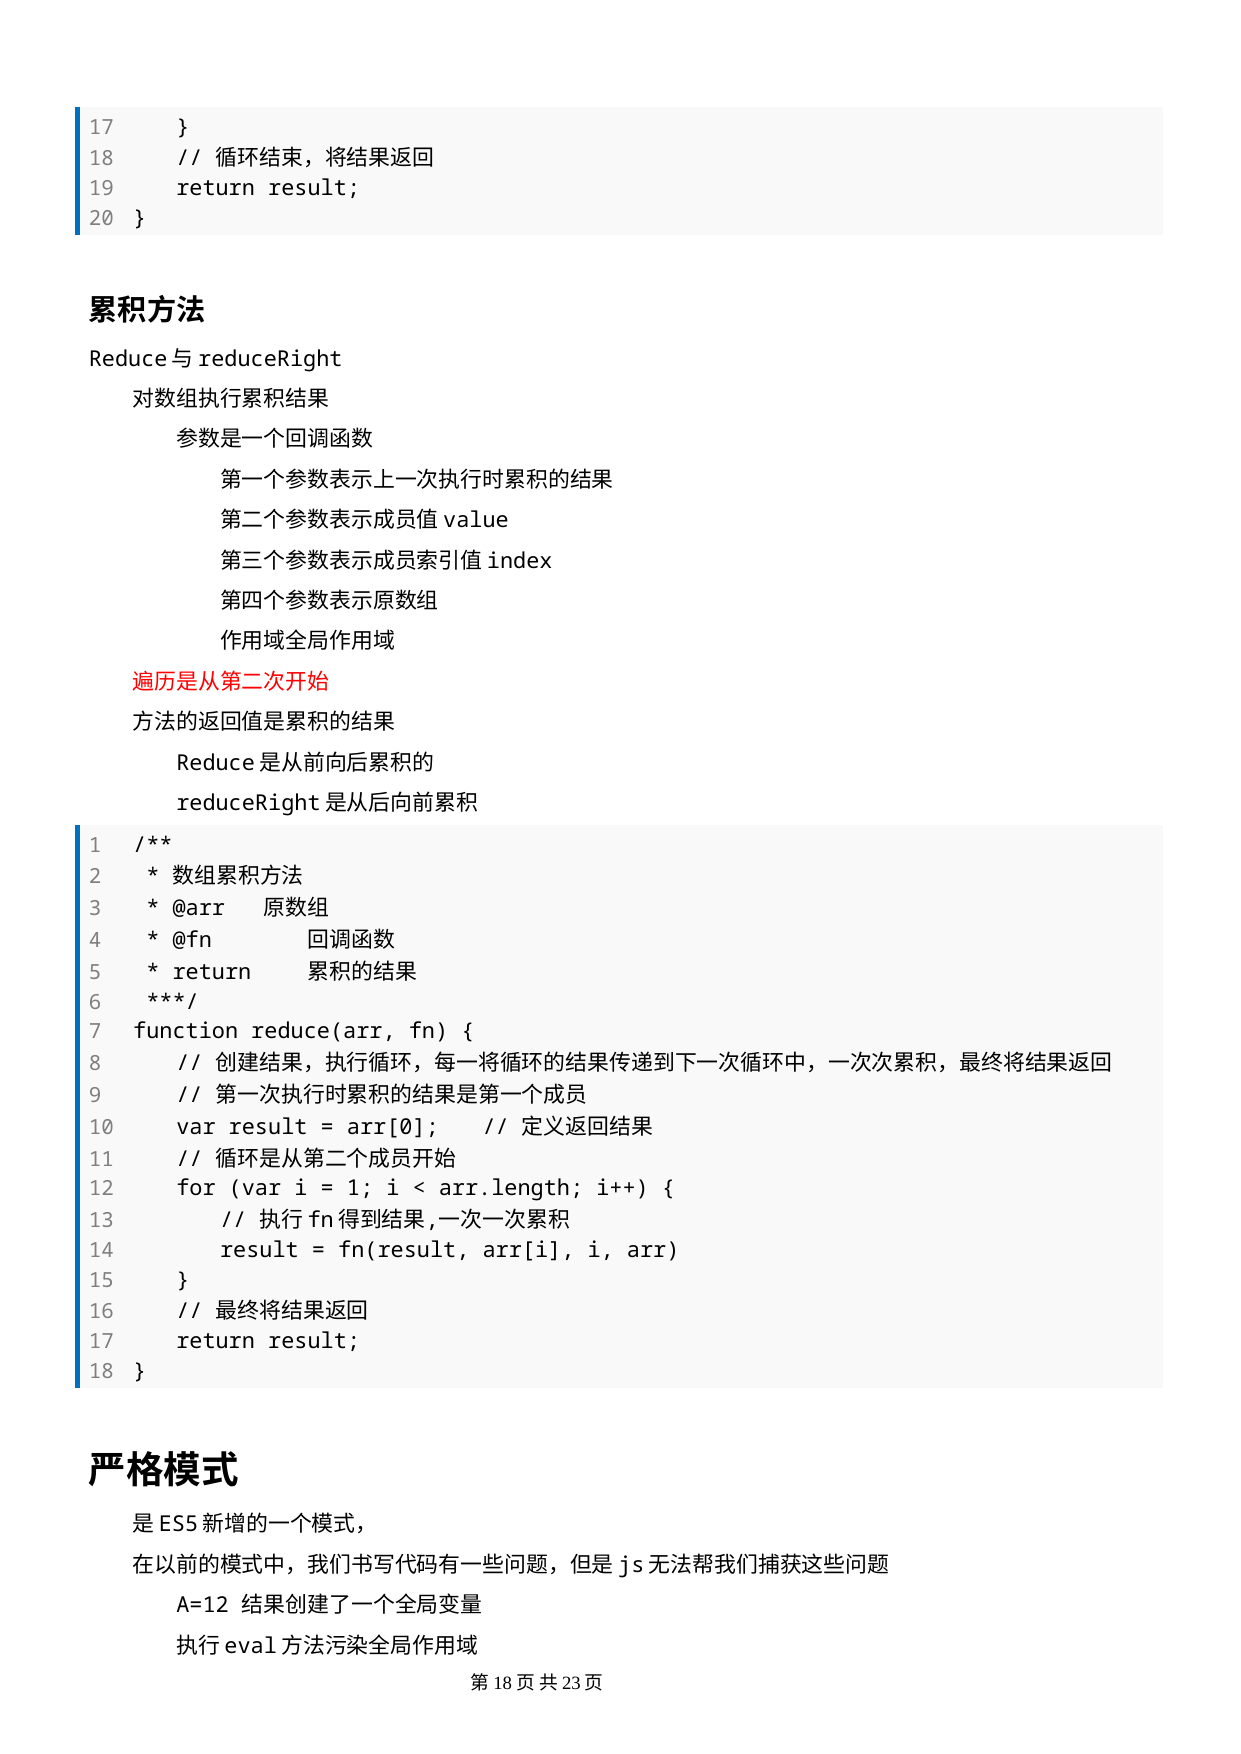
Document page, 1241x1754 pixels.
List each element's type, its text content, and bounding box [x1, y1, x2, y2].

text 第二个参数表示成员值value [176, 502, 1152, 534]
text Reduce是从前向后累积的 [132, 744, 1152, 777]
table_header /** * 数组累积方法 * @arr 原数组 * @fn 回调函数 * return 累积的结果 ***/ function reduce(arr, fn) { // 创建结果，执行循环，每一将循环的结果传递到下一次循环中，一次次累积，最终将结果返回 // 第一次执行时累积的结果是第一个成员 var result = arr[0]; // 定义返回结果 // 循环是从第二个成员开始 for (var i = 1; i < arr.length; i++) { // 执行fn得到结果,一次一次累积 result = fn(result, arr[i], i, arr) } // 最终将结果返回 return result; } [80, 825, 1163, 1388]
subtitle 累积方法 [88, 275, 1152, 340]
text 第四个参数表示原数组 [176, 583, 1152, 615]
text 参数是一个回调函数 [132, 421, 1152, 453]
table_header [80, 107, 1163, 235]
text 方法的返回值是累积的结果 [88, 704, 1152, 736]
text 在以前的模式中，我们书写代码有一些问题，但是js无法帮我们捕获这些问题 [88, 1547, 1152, 1579]
text 是ES5新增的一个模式， [88, 1506, 1152, 1539]
text 第一个参数表示上一次执行时累积的结果 [176, 461, 1152, 494]
text Reduce与reduceRight [88, 340, 1152, 373]
text 作用域全局作用域 [176, 623, 1152, 656]
subtitle 严格模式 [88, 1435, 1152, 1500]
text 执行eval方法污染全局作用域 [132, 1627, 1152, 1660]
text 对数组执行累积结果 [88, 381, 1152, 413]
text 第三个参数表示成员索引值index [176, 542, 1152, 575]
text 遍历是从第二次开始 [88, 663, 1152, 696]
text reduceRight是从后向前累积 [132, 785, 1152, 817]
text A=12 结果创建了一个全局变量 [132, 1587, 1152, 1619]
